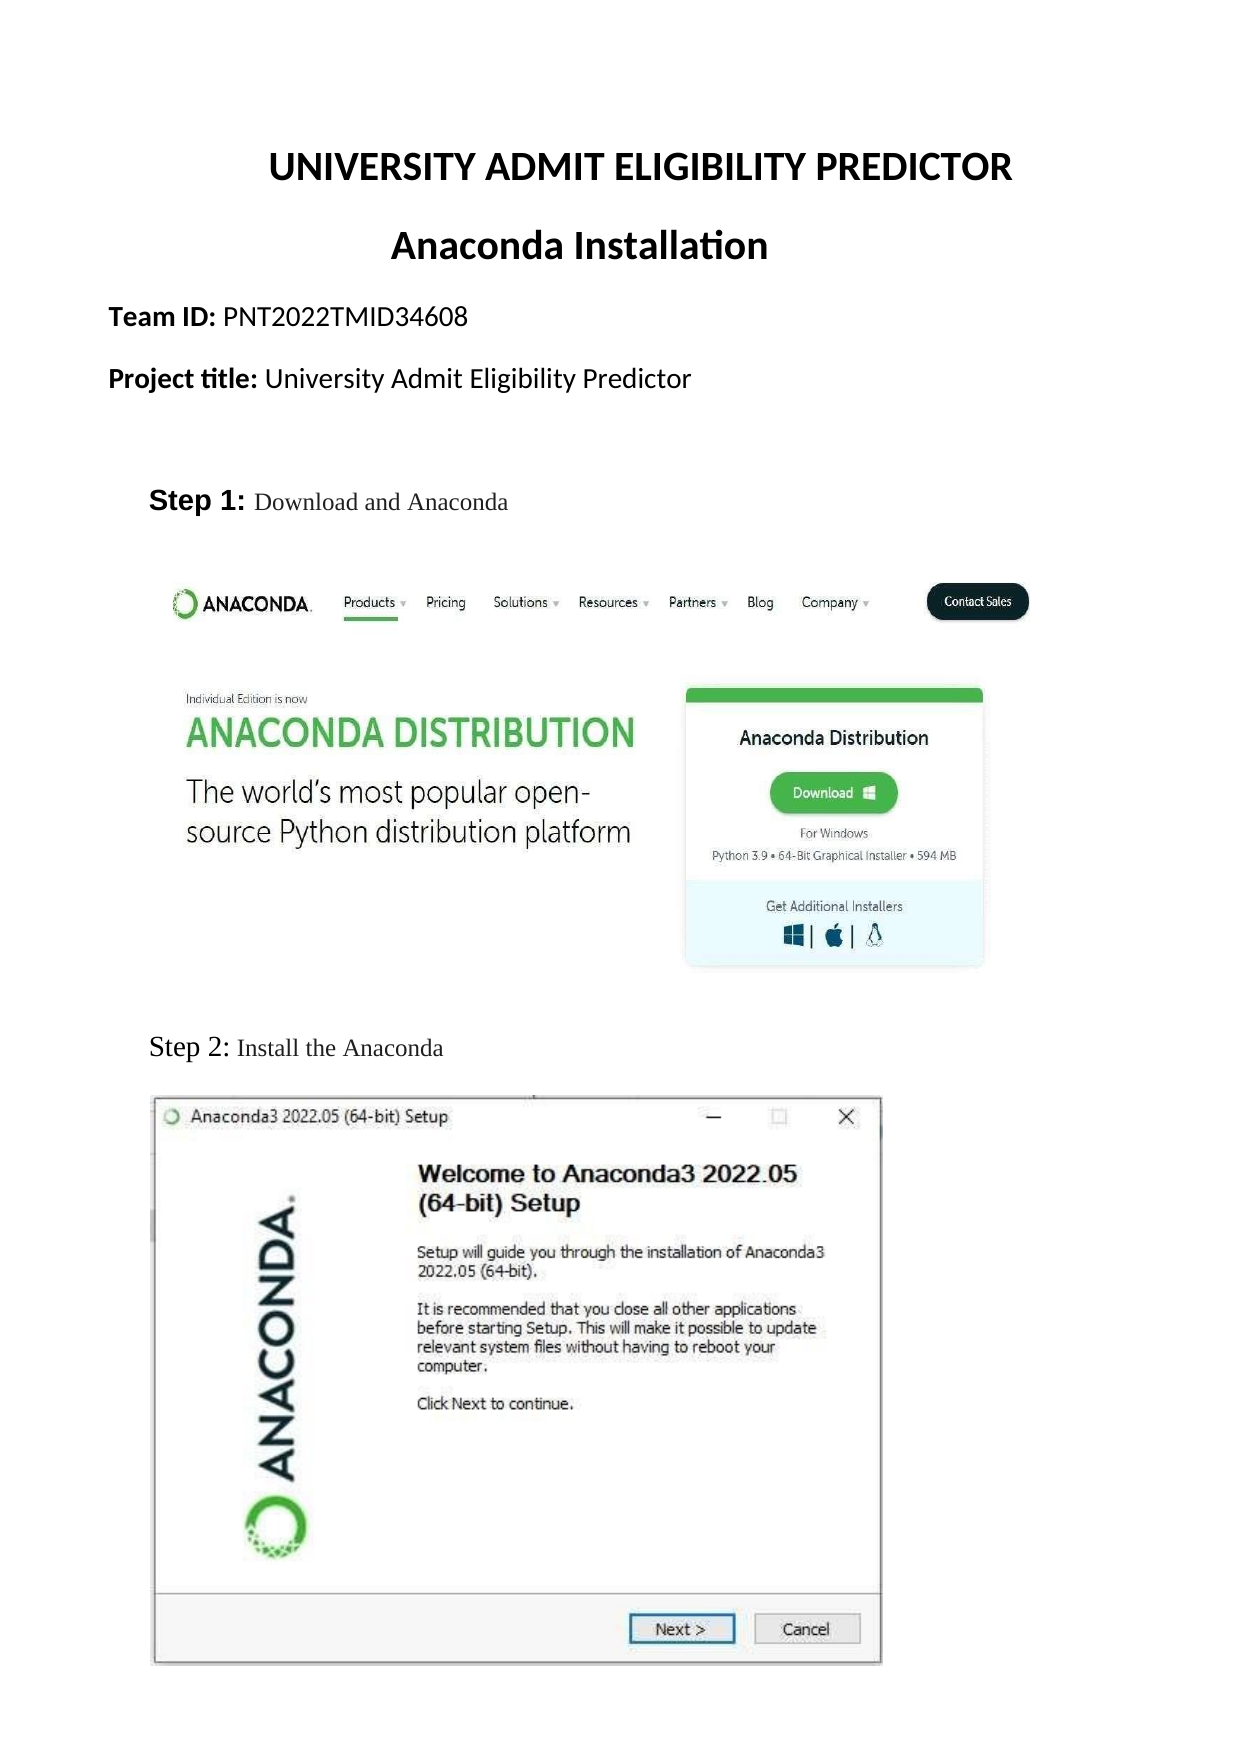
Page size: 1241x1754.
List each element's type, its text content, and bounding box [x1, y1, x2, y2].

text Anaconda Installation [108, 219, 1082, 270]
text Project title: University Admit Eligibility Predictor [108, 360, 1082, 396]
text UNIVERSITY ADMIT ELIGIBILITY PREDICTOR [108, 139, 1082, 190]
text Step 2: Install the Anaconda [148, 1029, 1082, 1063]
text Step 1: Download and Anaconda [148, 483, 1082, 517]
text Team ID: PNT2022TMID34608 [108, 298, 1082, 334]
picture [172, 582, 1030, 973]
picture [150, 1095, 883, 1666]
